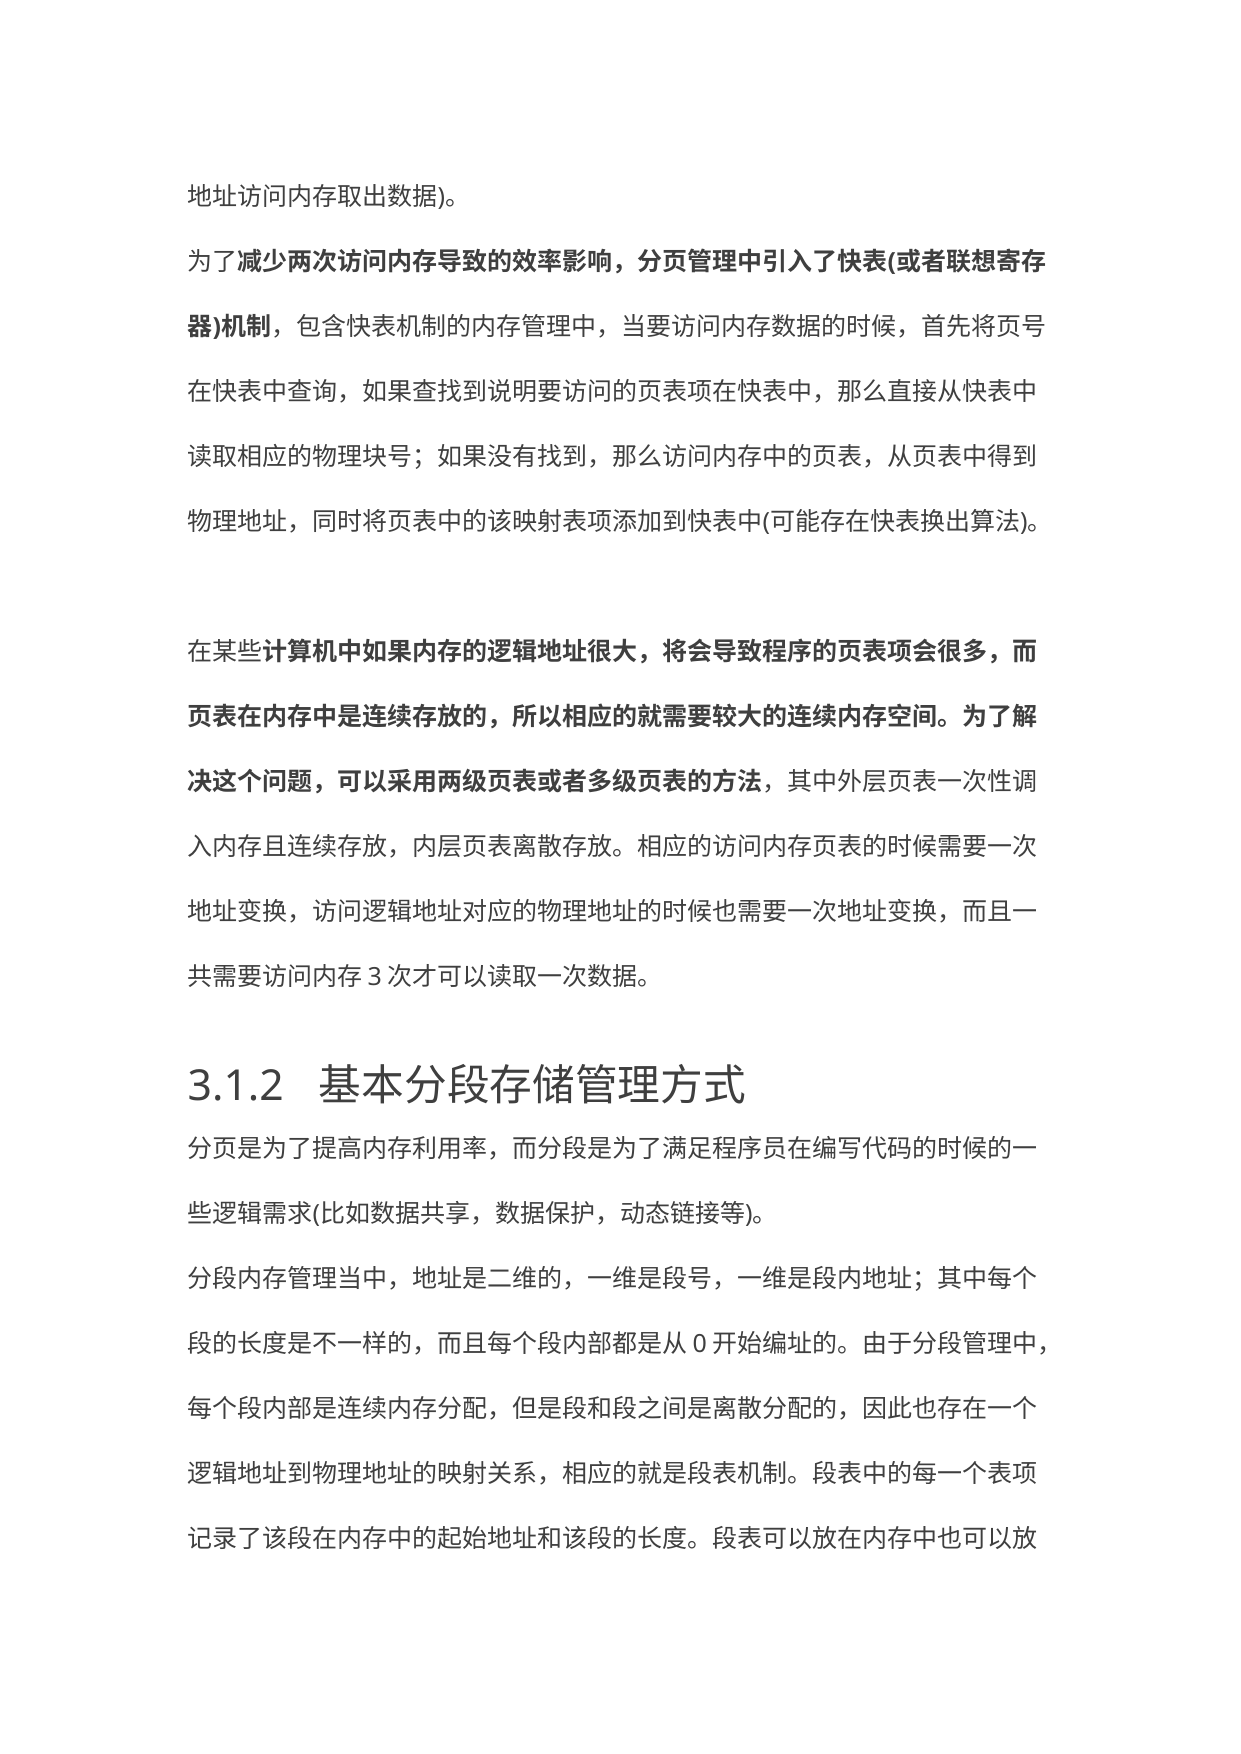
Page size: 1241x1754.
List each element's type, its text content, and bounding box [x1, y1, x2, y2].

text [187, 162, 1053, 1007]
list 基本分段存储管理方式 [187, 1049, 1053, 1114]
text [187, 1114, 1053, 1569]
